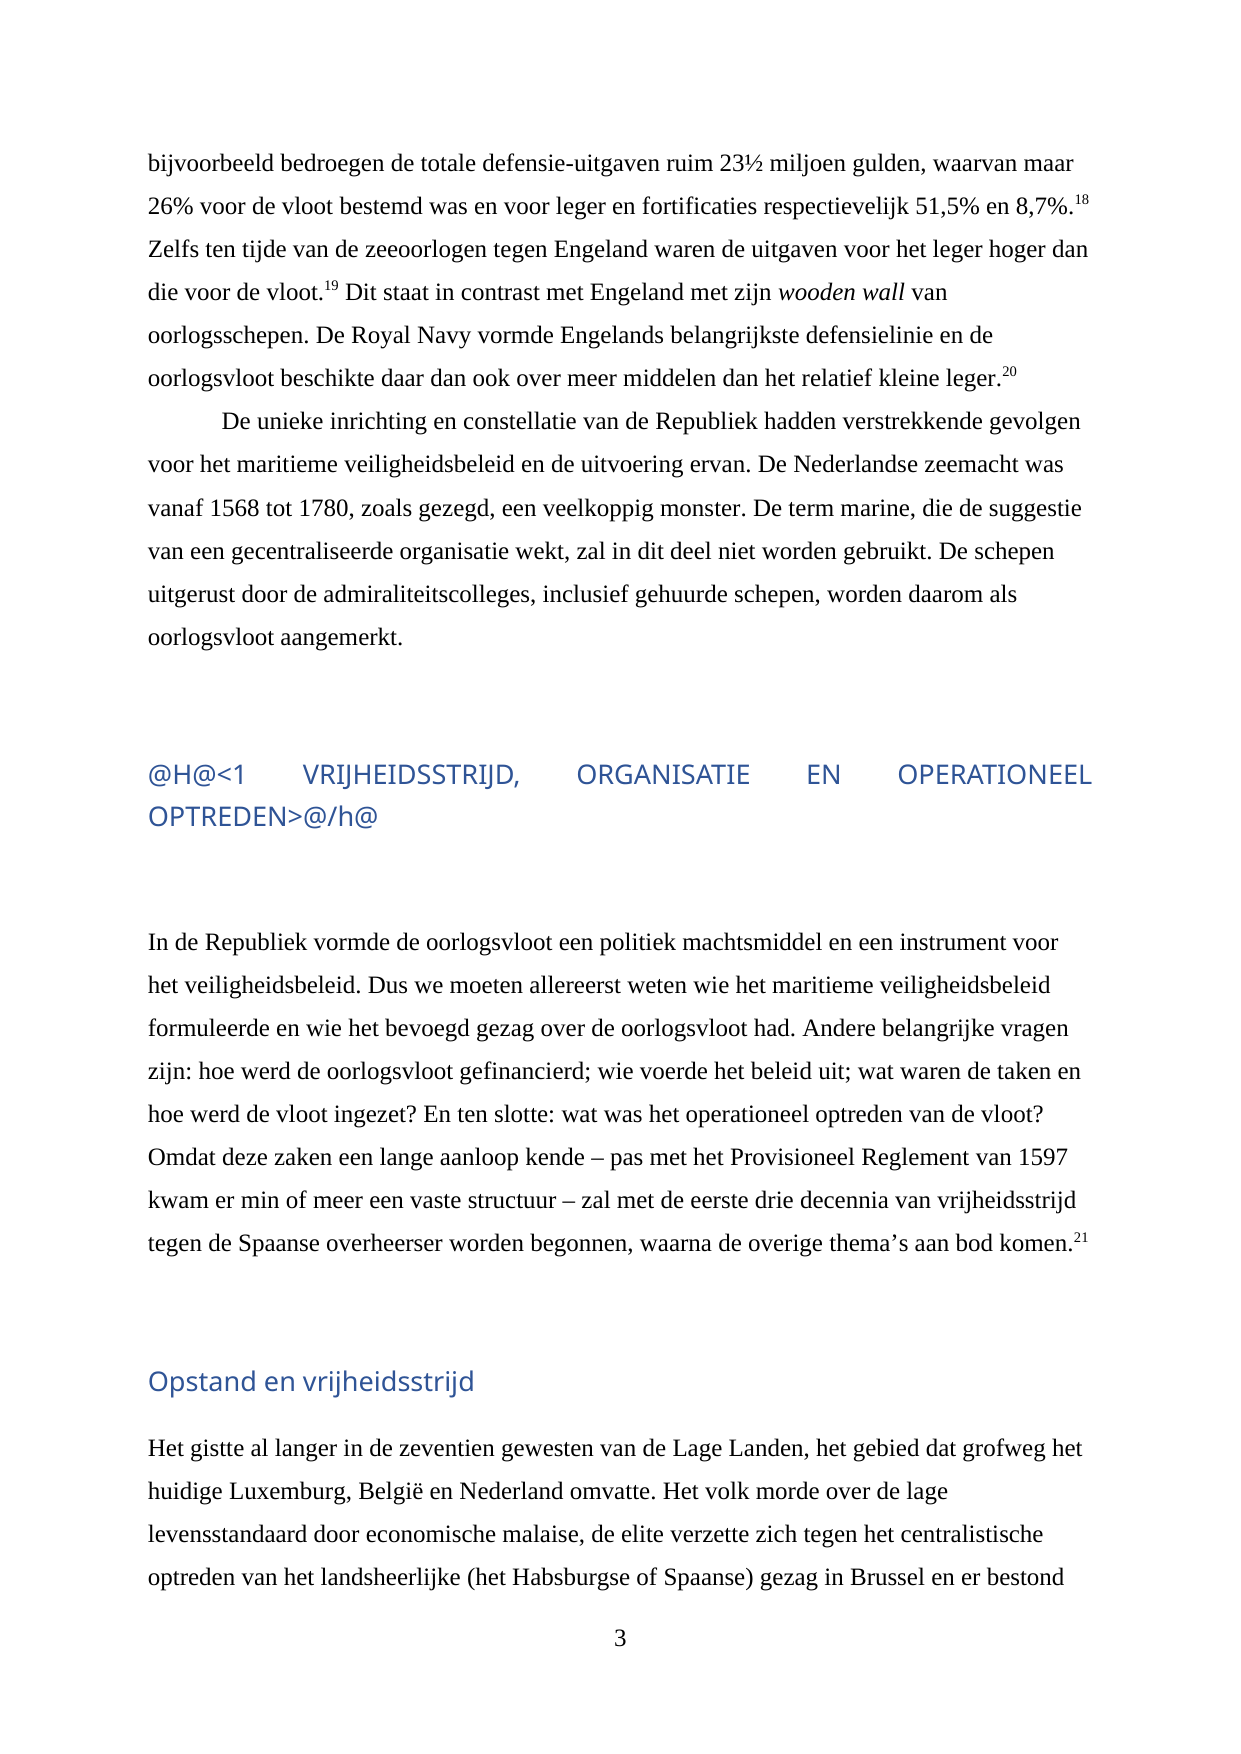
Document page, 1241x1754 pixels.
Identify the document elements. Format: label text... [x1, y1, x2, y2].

subtitle Opstand en vrijheidsstrijd [148, 1362, 1093, 1399]
text De unieke inrichting en constellatie van de Republiek hadden verstrekkende gevolgen voor het maritieme veiligheidsbeleid en de uitvoering ervan. De Nederlandse zeemacht was vanaf 1568 tot 1780, zoals gezegd, een veelkoppig monster. De term marine, die de suggestie van een gecentraliseerde organisatie wekt, zal in dit deel niet worden gebruikt. De schepen uitgerust door de admiraliteitscolleges, inclusief gehuurde schepen, worden daarom als oorlogsvloot aangemerkt. [148, 406, 1093, 651]
text In de Republiek vormde de oorlogsvloot een politiek machtsmiddel en een instrument voor het veiligheidsbeleid. Dus we moeten allereerst weten wie het maritieme veiligheidsbeleid formuleerde en wie het bevoegd gezag over de oorlogsvloot had. Andere belangrijke vragen zijn: hoe werd de oorlogsvloot gefinancierd; wie voerde het beleid uit; wat waren de taken en hoe werd de vloot ingezet? En ten slotte: wat was het operationeel optreden van de vloot? Omdat deze zaken een lange aanloop kende – pas met het Provisioneel Reglement van 1597 kwam er min of meer een vaste structuur – zal met de eerste drie decennia van vrijheidsstrijd tegen de Spaanse overheerser worden begonnen, waarna de overige thema’s aan bod komen. [148, 927, 1093, 1257]
subtitle @H@<1 VRIJHEIDSSTRIJD, ORGANISATIE EN OPERATIONEEL OPTREDEN>@/h@ [148, 756, 1093, 835]
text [148, 148, 1093, 392]
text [148, 1433, 1093, 1591]
